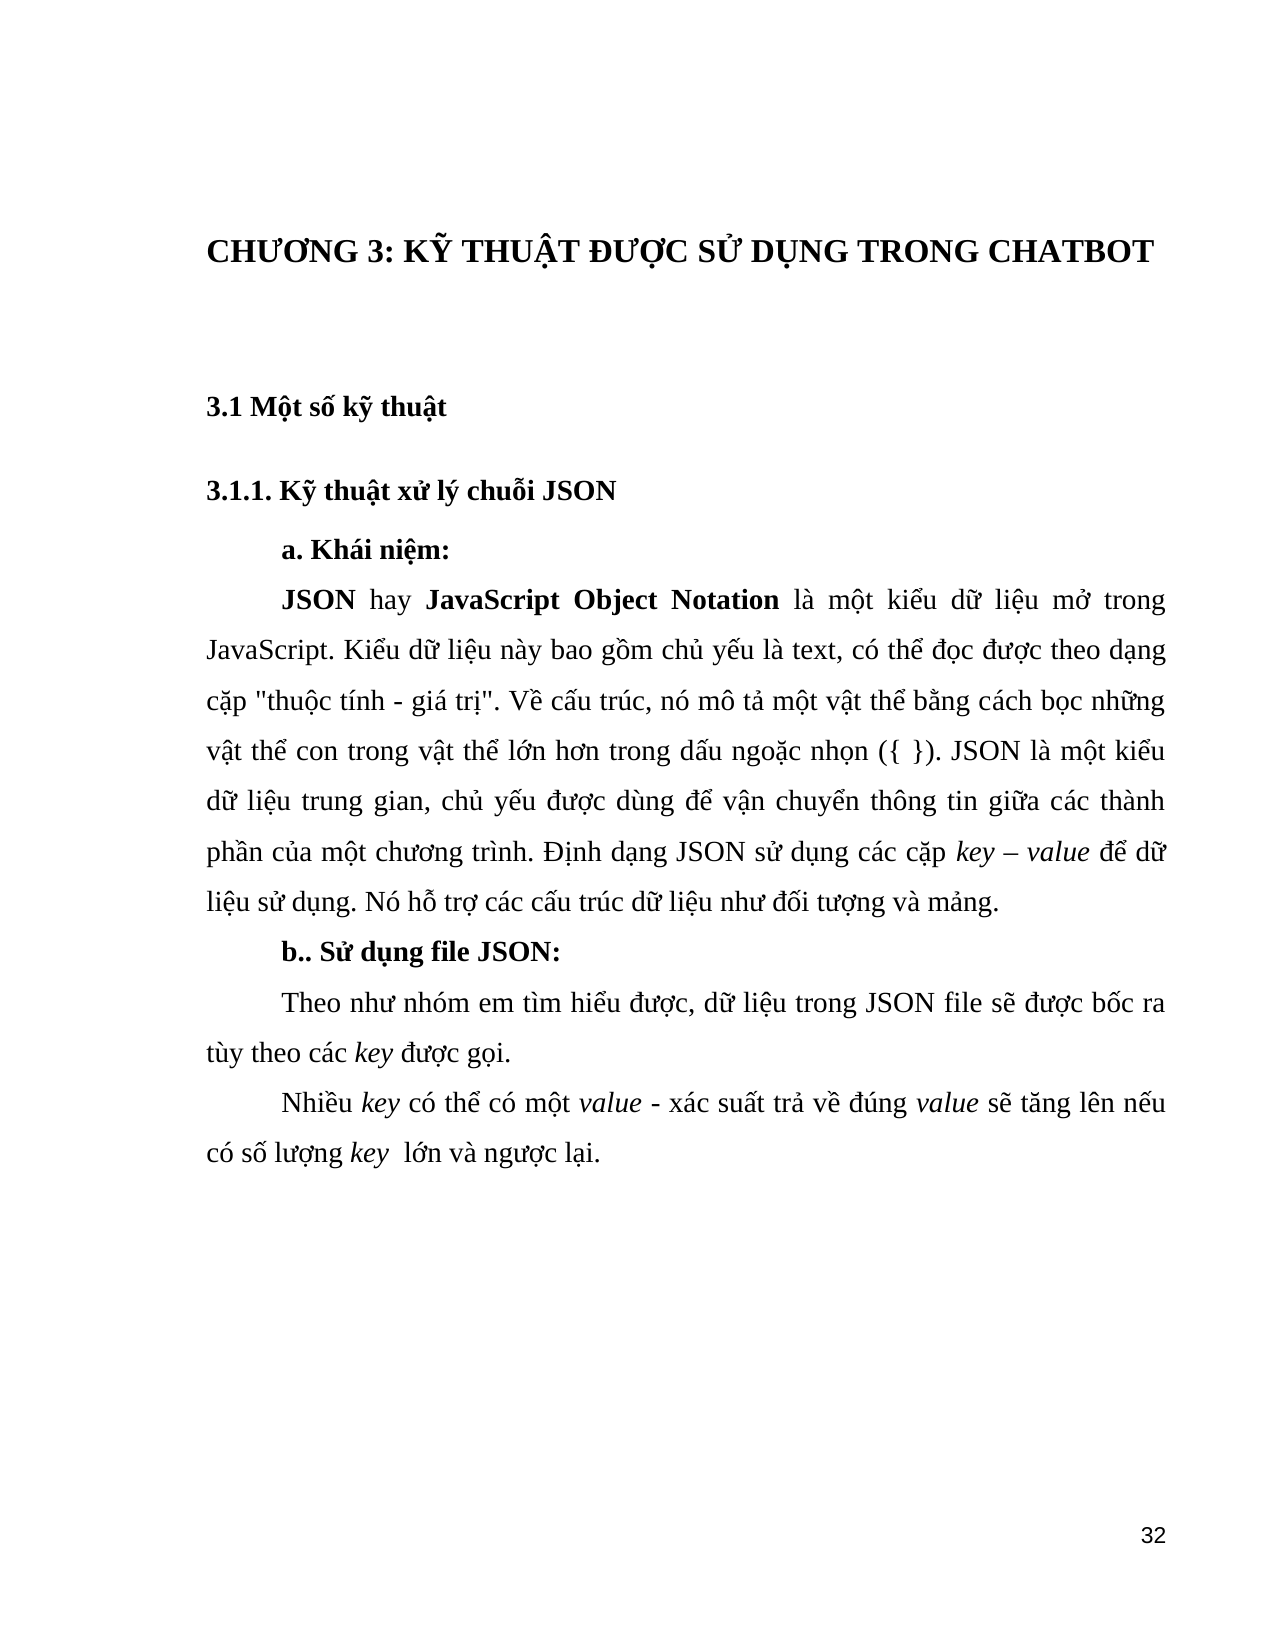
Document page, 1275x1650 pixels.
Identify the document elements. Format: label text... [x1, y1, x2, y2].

text JSON hay JavaScript Object Notation là một kiểu dữ liệu mở trong JavaScript. Kiểu dữ liệu này bao gồm chủ yếu là text, có thể đọc được theo dạng cặp "thuộc tính - giá trị". Về cấu trúc, nó mô tả một vật thể bằng cách bọc những vật thể con trong vật thể lớn hơn trong dấu ngoặc nhọn ({ }). JSON là một kiểu dữ liệu trung gian, chủ yếu được dùng để vận chuyển thông tin giữa các thành phần của một chương trình. Định dạng JSON sử dụng các cặp key – value để dữ liệu sử dụng. Nó hỗ trợ các cấu trúc dữ liệu như đối tượng và mảng. [206, 582, 1166, 918]
text b.. Sử dụng file JSON: [206, 934, 1166, 968]
text Nhiều key có thể có một value - xác suất trả về đúng value sẽ tăng lên nếu có số lượng key lớn và ngược lại. [206, 1085, 1166, 1169]
subtitle CHƯƠNG 3: KỸ THUẬT ĐƯỢC SỬ DỤNG TRONG CHATBOT [206, 232, 1166, 270]
subtitle 3.1 Một số kỹ thuật [206, 389, 1166, 423]
text a. Khái niệm: [206, 532, 1166, 565]
text Theo như nhóm em tìm hiểu được, dữ liệu trong JSON file sẽ được bốc ra tùy theo các key được gọi. [206, 985, 1166, 1068]
subtitle 3.1.1. Kỹ thuật xử lý chuỗi JSON [206, 473, 1166, 507]
